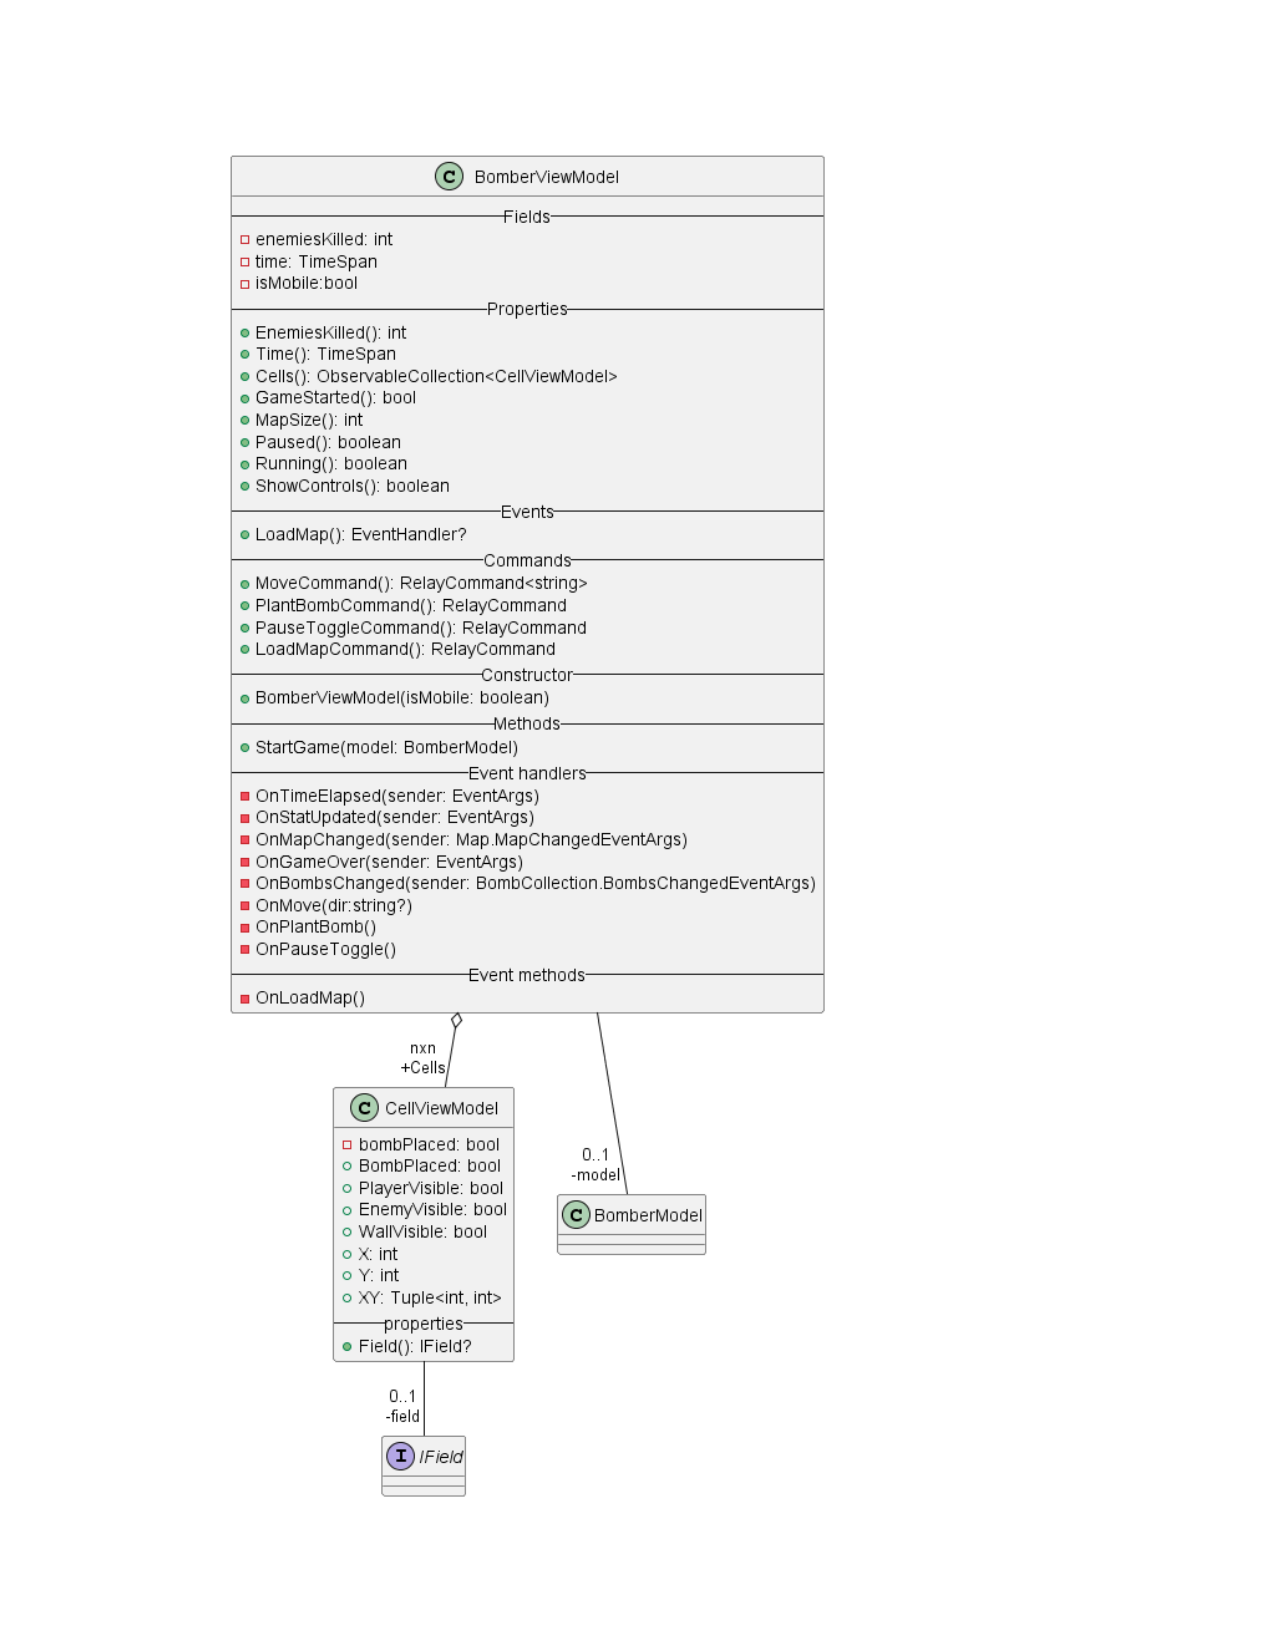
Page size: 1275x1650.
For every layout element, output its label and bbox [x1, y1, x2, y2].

picture [222, 147, 831, 1503]
